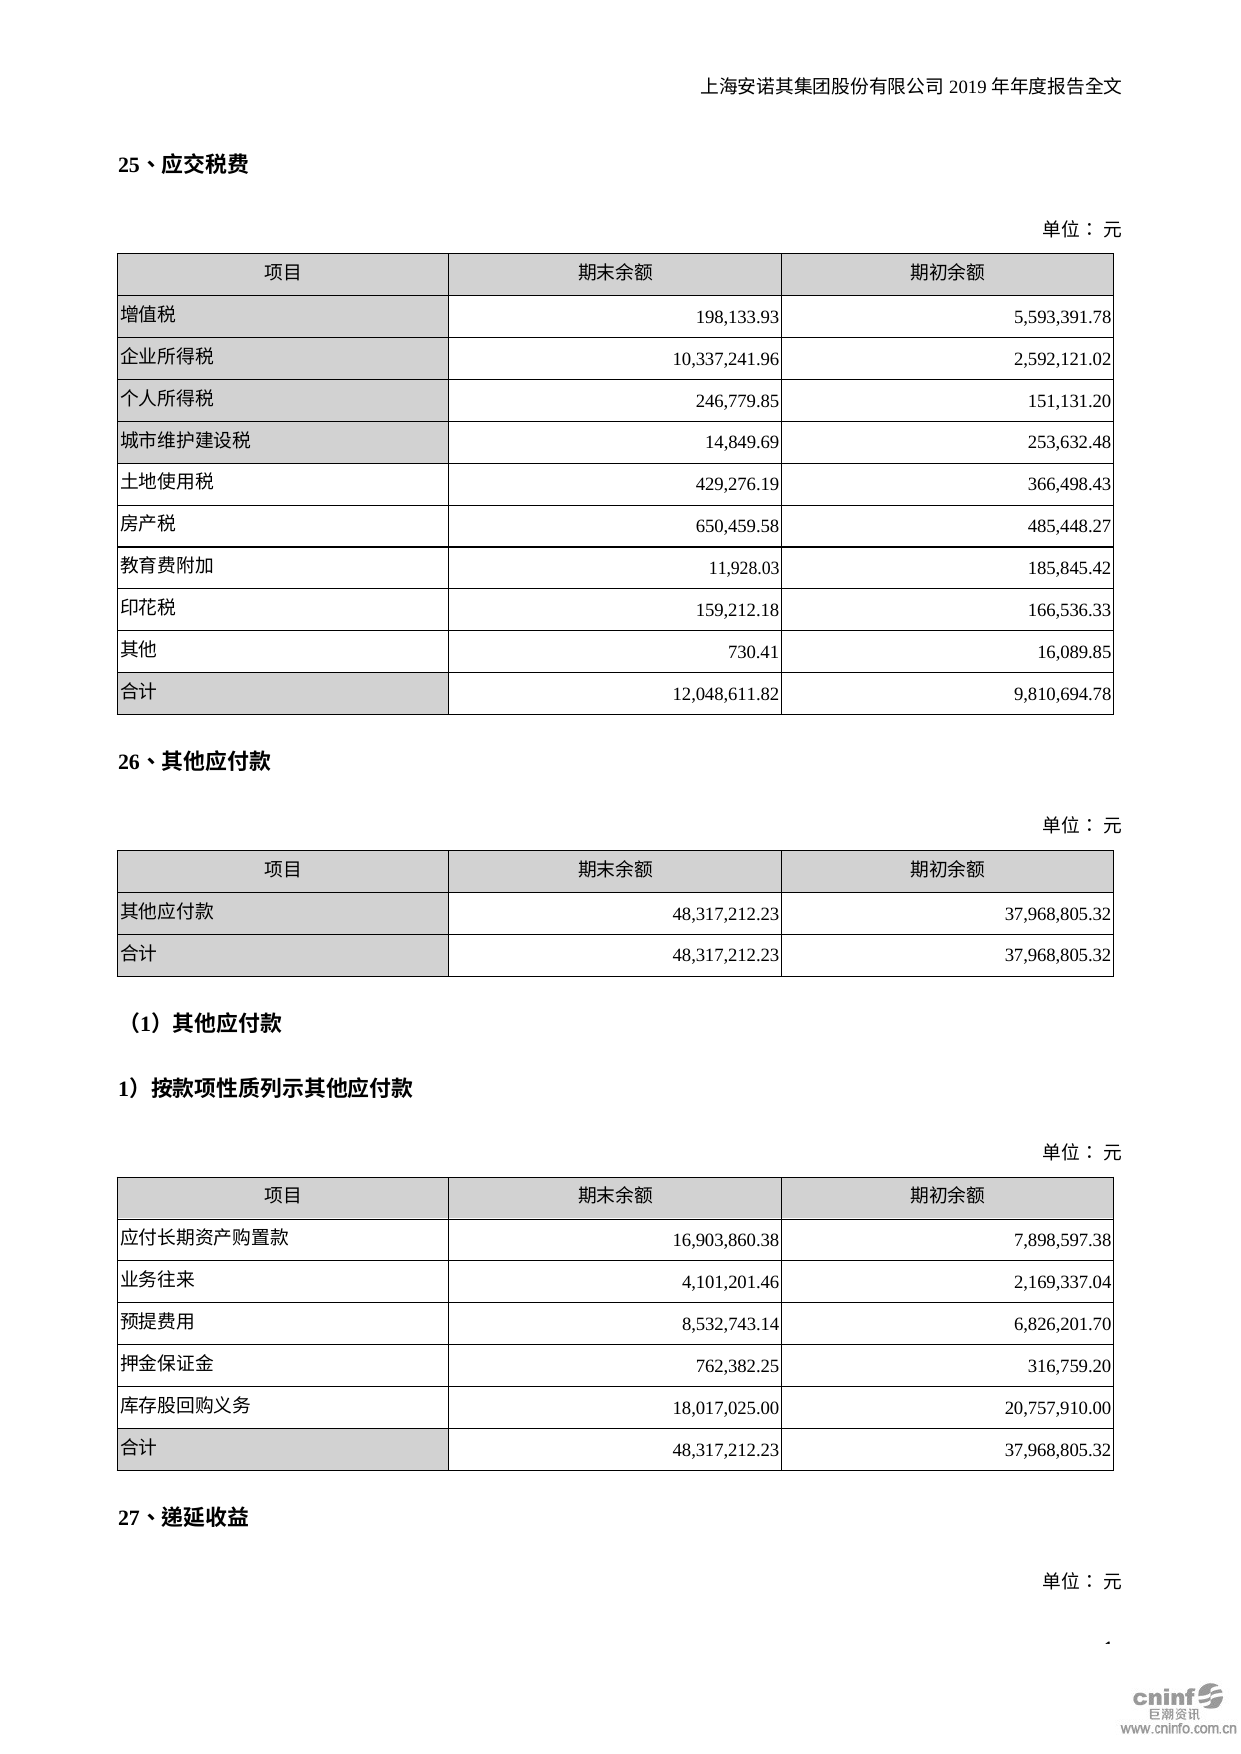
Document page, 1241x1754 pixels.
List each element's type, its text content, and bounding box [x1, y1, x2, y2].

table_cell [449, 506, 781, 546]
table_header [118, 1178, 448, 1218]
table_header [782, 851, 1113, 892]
text 单位： 元 [102, 216, 1122, 242]
subtitle （1）其他应付款 [118, 1008, 1122, 1038]
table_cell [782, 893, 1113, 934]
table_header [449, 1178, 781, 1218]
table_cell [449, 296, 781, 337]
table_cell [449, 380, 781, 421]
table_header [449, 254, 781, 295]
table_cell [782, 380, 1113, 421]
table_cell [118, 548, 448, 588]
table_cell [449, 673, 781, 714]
picture [1115, 1680, 1240, 1737]
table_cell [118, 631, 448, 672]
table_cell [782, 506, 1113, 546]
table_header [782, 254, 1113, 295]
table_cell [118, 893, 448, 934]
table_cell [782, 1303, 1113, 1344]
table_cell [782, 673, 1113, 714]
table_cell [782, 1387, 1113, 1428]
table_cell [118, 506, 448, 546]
text 单位： 元 [102, 813, 1122, 838]
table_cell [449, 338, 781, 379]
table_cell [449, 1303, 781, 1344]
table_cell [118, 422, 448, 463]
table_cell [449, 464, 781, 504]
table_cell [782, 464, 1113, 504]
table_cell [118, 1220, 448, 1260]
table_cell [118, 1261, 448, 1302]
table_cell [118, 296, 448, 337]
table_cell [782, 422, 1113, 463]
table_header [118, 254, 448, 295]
subtitle 1）按款项性质列示其他应付款 [118, 1072, 1122, 1102]
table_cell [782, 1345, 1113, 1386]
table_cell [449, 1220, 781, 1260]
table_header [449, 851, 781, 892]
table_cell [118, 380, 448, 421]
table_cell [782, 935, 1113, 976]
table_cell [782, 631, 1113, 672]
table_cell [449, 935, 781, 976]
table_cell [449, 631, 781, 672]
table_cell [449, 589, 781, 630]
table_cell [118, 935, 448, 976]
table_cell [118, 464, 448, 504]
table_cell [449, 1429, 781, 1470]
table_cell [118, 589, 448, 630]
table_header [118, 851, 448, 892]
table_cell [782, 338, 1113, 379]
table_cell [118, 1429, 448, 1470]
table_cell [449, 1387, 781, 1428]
subtitle 26、其他应付款 [118, 746, 1122, 776]
subtitle 27、递延收益 [118, 1502, 1122, 1532]
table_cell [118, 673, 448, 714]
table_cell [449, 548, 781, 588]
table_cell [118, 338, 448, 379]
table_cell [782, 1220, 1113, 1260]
text 单位： 元 [102, 1139, 1122, 1165]
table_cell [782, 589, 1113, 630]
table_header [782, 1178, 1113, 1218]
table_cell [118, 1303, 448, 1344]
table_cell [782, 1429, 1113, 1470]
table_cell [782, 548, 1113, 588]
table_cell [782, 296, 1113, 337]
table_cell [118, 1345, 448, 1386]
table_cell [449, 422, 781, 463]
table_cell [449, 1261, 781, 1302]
subtitle 25、应交税费 [118, 149, 1122, 179]
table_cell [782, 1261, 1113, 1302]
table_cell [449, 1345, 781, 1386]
text 单位： 元 [102, 1569, 1122, 1594]
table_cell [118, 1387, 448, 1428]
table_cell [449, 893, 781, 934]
